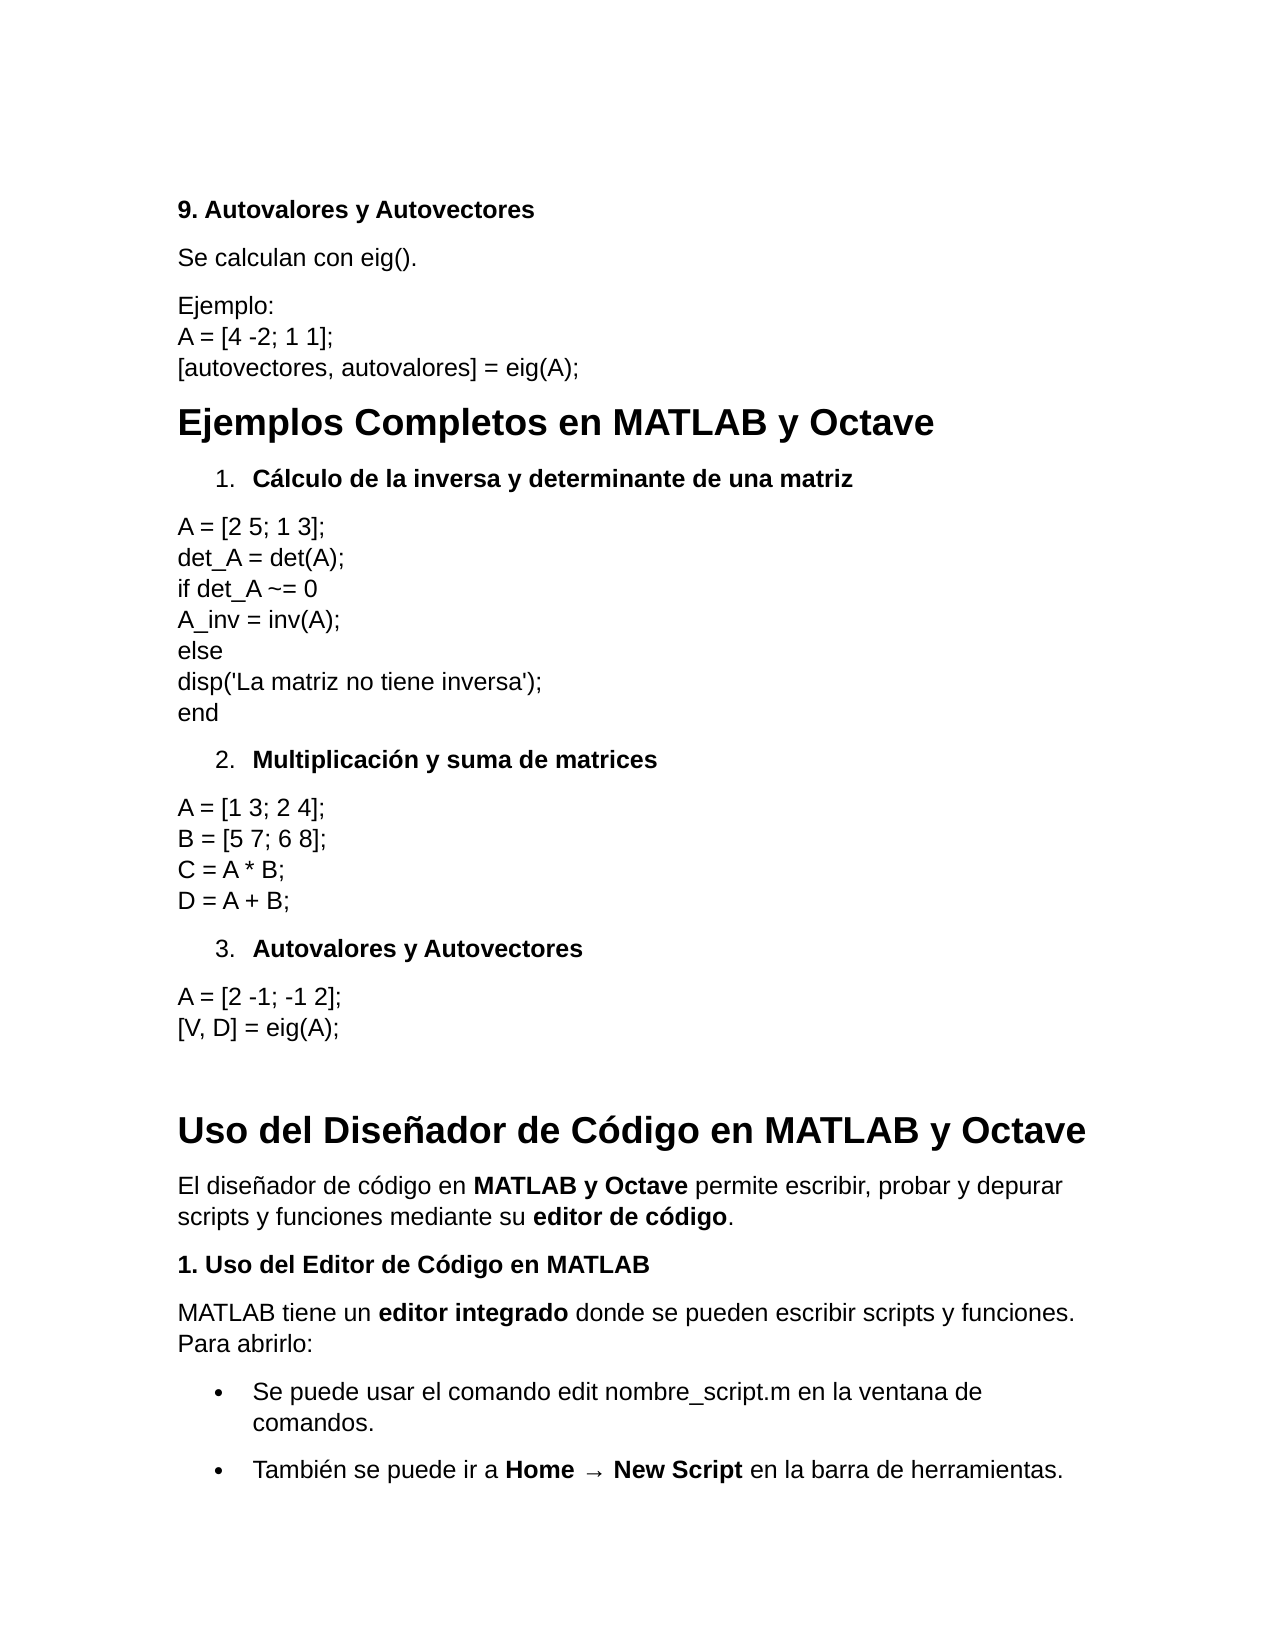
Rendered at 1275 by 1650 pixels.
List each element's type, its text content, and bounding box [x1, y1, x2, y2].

text A = [2 -1; -1 2]; [V, D] = eig(A); [177, 982, 1098, 1041]
list Se puede usar el comando edit nombre_script.m en la ventana de comandos. [215, 1377, 1098, 1436]
text A = [2 5; 1 3]; det_A = det(A); if det_A ~= 0 A_inv = inv(A); else disp('La matriz no tiene inversa'); end [177, 511, 1098, 726]
list Multiplicación y suma de matrices [215, 745, 1098, 774]
list También se puede ir a Home → New Script en la barra de herramientas. [215, 1455, 1098, 1484]
text Ejemplos Completos en MATLAB y Octave [177, 401, 1098, 444]
text Uso del Diseñador de Código en MATLAB y Octave [177, 1108, 1098, 1151]
text Ejemplo: A = [4 -2; 1 1]; [autovectores, autovalores] = eig(A); [177, 291, 1098, 382]
text A = [1 3; 2 4]; B = [5 7; 6 8]; C = A * B; D = A + B; [177, 793, 1098, 915]
list Cálculo de la inversa y determinante de una matriz [215, 464, 1098, 492]
text 1. Uso del Editor de Código en MATLAB [177, 1250, 1098, 1279]
list Autovalores y Autovectores [215, 934, 1098, 963]
text 9. Autovalores y Autovectores [177, 195, 1098, 224]
text Se calculan con eig(). [177, 243, 1098, 272]
text El diseñador de código en MATLAB y Octave permite escribir, probar y depurar scripts y funciones mediante su editor de código. [177, 1171, 1098, 1231]
text MATLAB tiene un editor integrado donde se pueden escribir scripts y funciones. Para abrirlo: [177, 1298, 1098, 1358]
